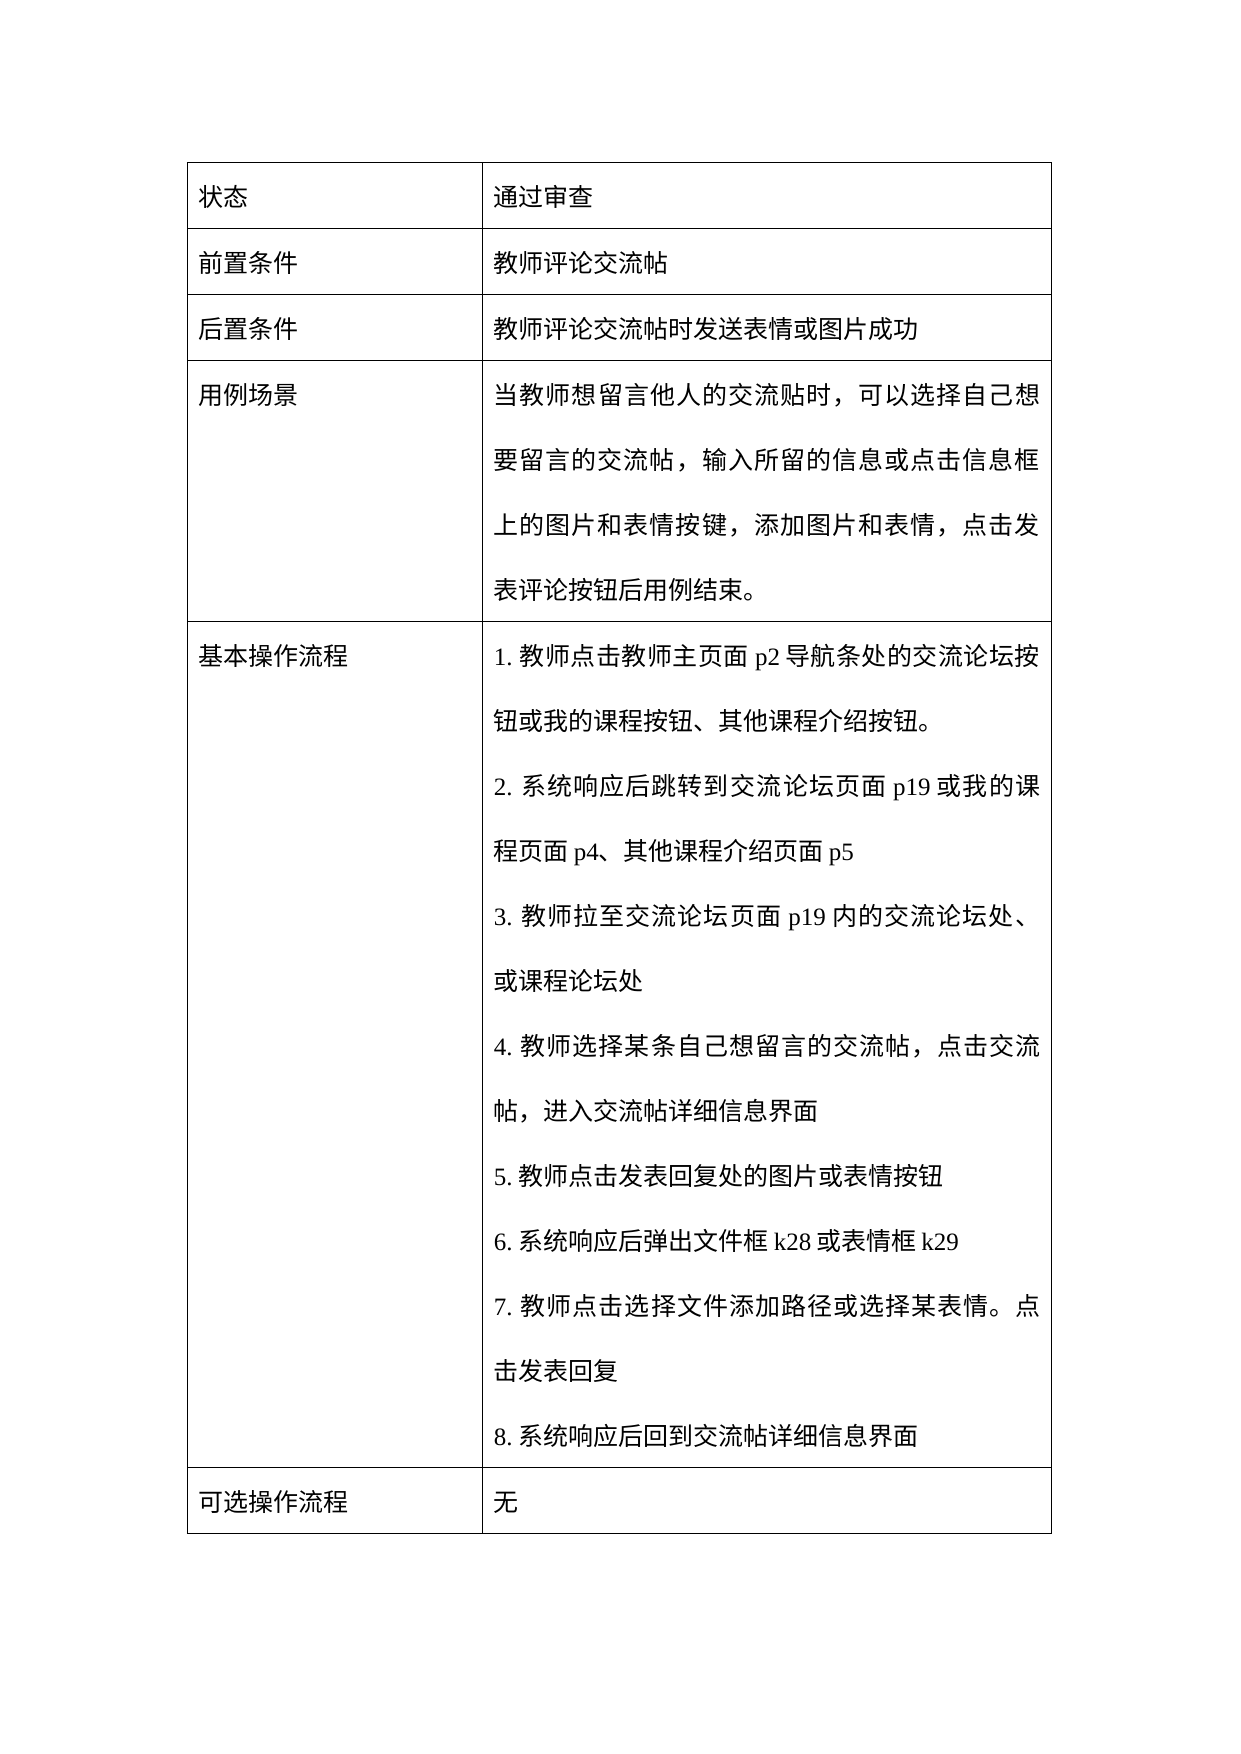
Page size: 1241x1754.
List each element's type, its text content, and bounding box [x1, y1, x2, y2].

table_cell 1. 教师点击教师主页面p2导航条处的交流论坛按钮或我的课程按钮、其他课程介绍按钮。 2. 系统响应后跳转到交流论坛页面p19或我的课程页面p4、其他课程介绍页面p5 3. 教师拉至交流论坛页面p19内的交流论坛处、或课程论坛处 4. 教师选择某条自己想留言的交流帖，点击交流帖，进入交流帖详细信息界面 5. 教师点击发表回复处的图片或表情按钮 6. 系统响应后弹出文件框k28或表情框k29 7. 教师点击选择文件添加路径或选择某表情。点击发表回复 8. 系统响应后回到交流帖详细信息界面 [483, 622, 1051, 1467]
table_cell 状态 [188, 163, 482, 228]
table_cell 无 [483, 1468, 1051, 1533]
table_cell 基本操作流程 [188, 622, 482, 1467]
table_cell 通过审查 [483, 163, 1051, 228]
table_cell 后置条件 [188, 295, 482, 360]
table_cell 当教师想留言他人的交流贴时，可以选择自己想要留言的交流帖，输入所留的信息或点击信息框上的图片和表情按键，添加图片和表情，点击发表评论按钮后用例结束。 [483, 361, 1051, 621]
table_cell 用例场景 [188, 361, 482, 621]
table_cell 教师评论交流帖时发送表情或图片成功 [483, 295, 1051, 360]
table_cell 可选操作流程 [188, 1468, 482, 1533]
table_cell 前置条件 [188, 229, 482, 294]
table_cell 教师评论交流帖 [483, 229, 1051, 294]
